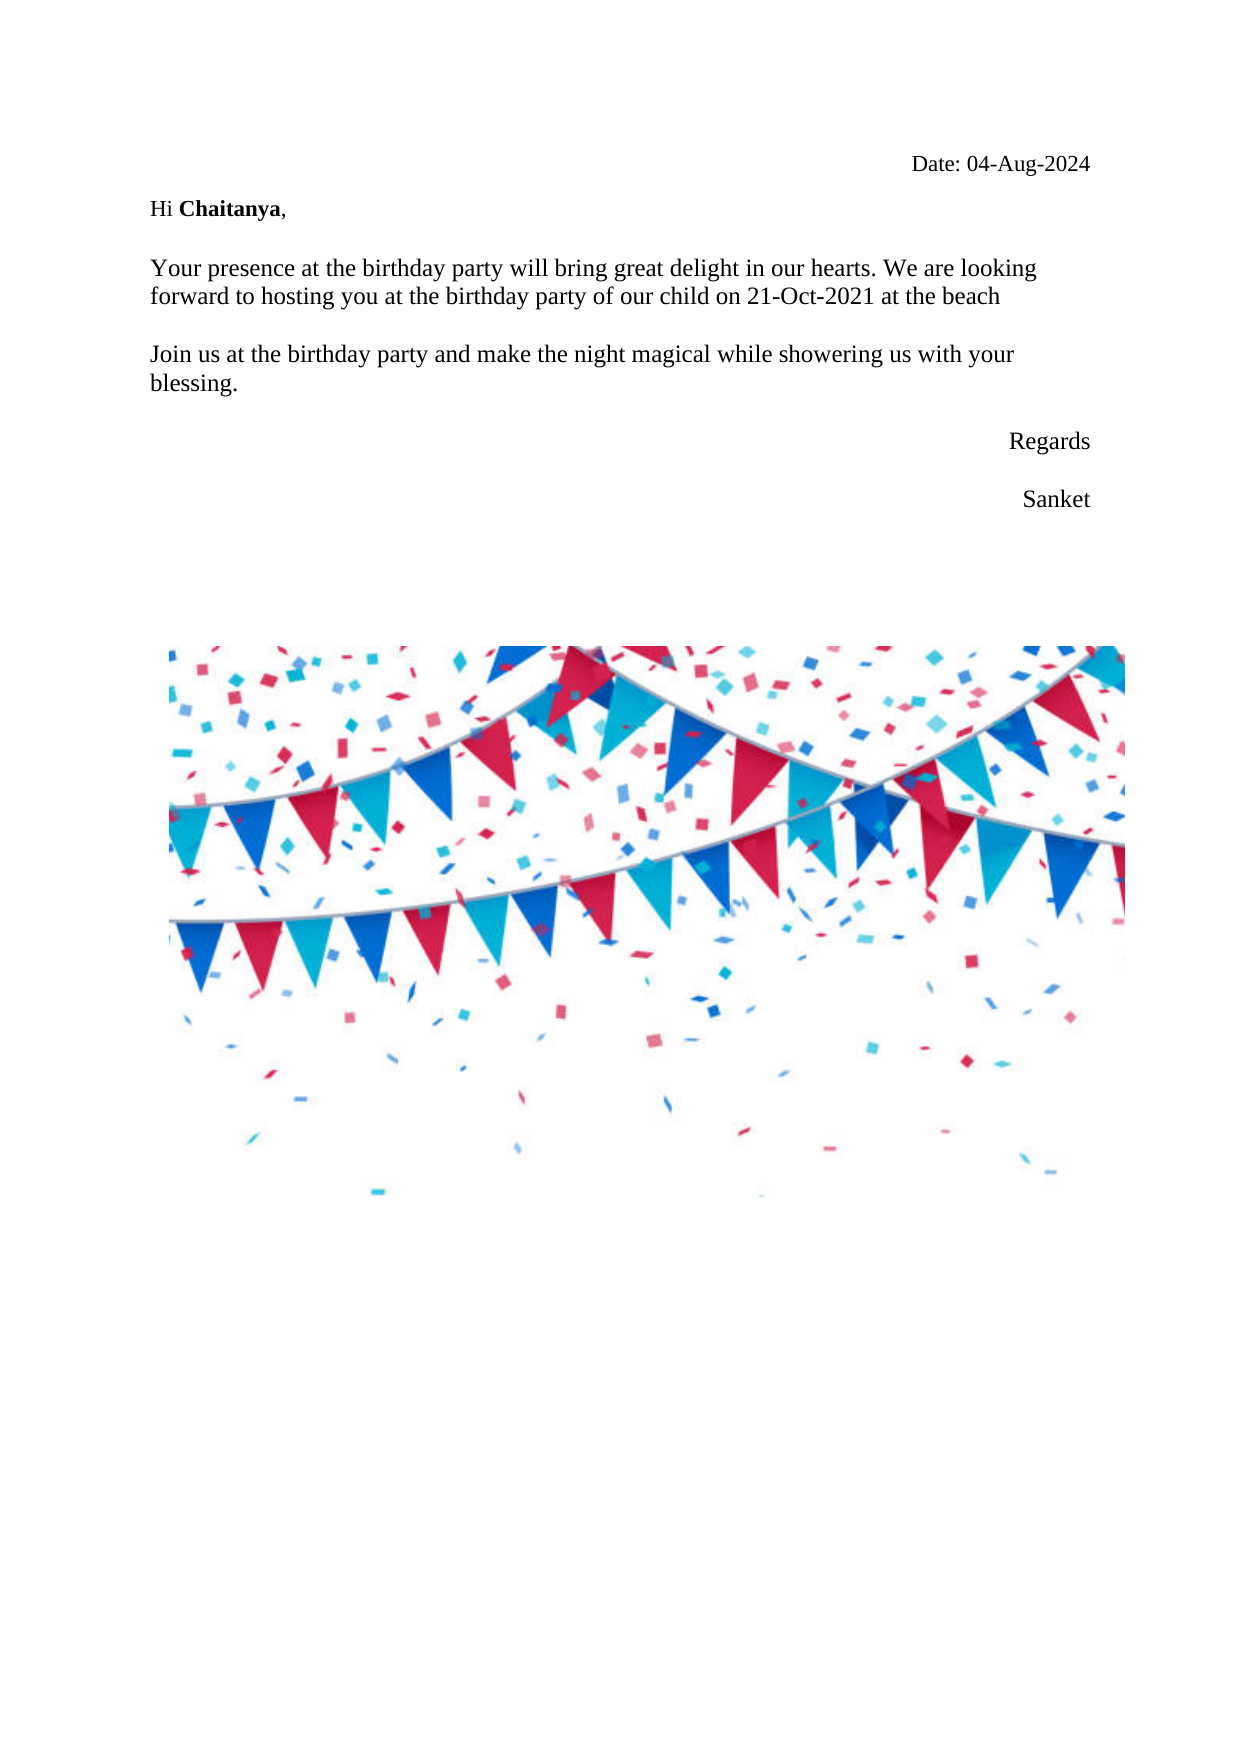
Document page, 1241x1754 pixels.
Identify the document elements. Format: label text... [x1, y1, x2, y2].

picture [1114, 646, 1125, 665]
text Your presence at the birthday party will bring great delight in our hearts. We are looking forward to hosting you at the birthday party of our child on 21-Oct-2021 at the beach [150, 253, 1090, 310]
text Join us at the birthday party and make the night magical while showering us with your blessing. [150, 339, 1090, 397]
text Regards [150, 426, 1090, 455]
text Sanket [150, 484, 1090, 513]
text Date: 04-Aug-2024 [150, 150, 1090, 176]
text Hi Chaitanya, [150, 195, 1090, 221]
picture [168, 646, 1125, 1197]
